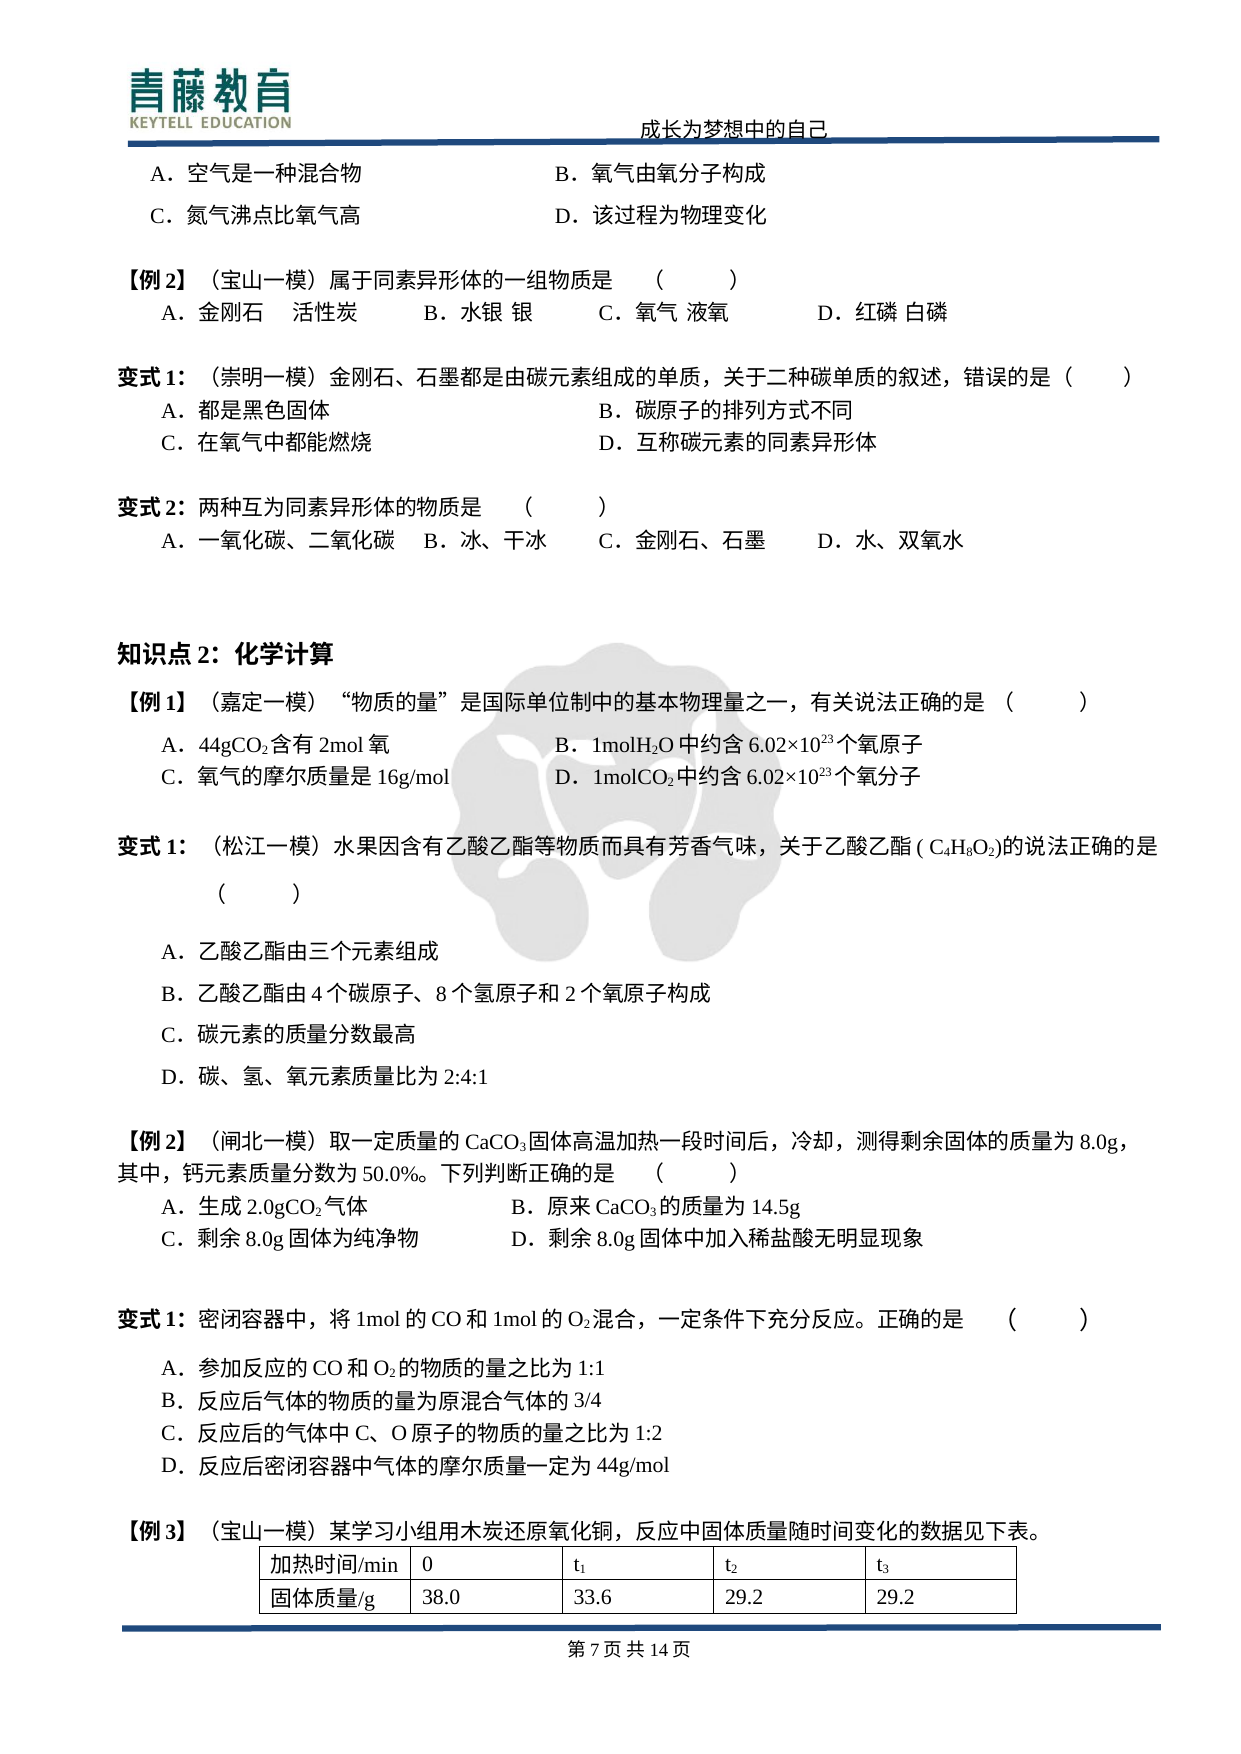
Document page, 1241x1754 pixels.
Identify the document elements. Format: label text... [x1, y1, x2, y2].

table_header t3 [866, 1547, 1016, 1579]
text A．生成2.0gCO2气体 B．原来CaCO3的质量为14.5g [117, 1188, 1159, 1221]
table_cell 38.0 [411, 1580, 562, 1613]
table_cell 29.2 [866, 1580, 1016, 1613]
text 【例2】（宝山一模）属于同素异形体的一组物质是 （ ） [117, 262, 1159, 295]
text D．碳、氢、氧元素质量比为2:4:1 [117, 1049, 1159, 1091]
text A．金刚石 活性炭 B．水银 银 C．氧气 液氧 D．红磷 白磷 [117, 295, 1159, 327]
table_header t2 [714, 1547, 865, 1579]
table_header 加热时间/min [260, 1547, 410, 1579]
table_cell 固体质量/g [260, 1580, 410, 1613]
text 【例1】（嘉定一模）“物质的量”是国际单位制中的基本物理量之一，有关说法正确的是 （ ） [117, 685, 1159, 717]
table_header 0 [411, 1547, 562, 1579]
text D．反应后密闭容器中气体的摩尔质量一定为44g/mol [117, 1448, 1159, 1481]
table_cell 33.6 [563, 1580, 713, 1613]
text A．乙酸乙酯由三个元素组成 [117, 924, 1159, 966]
text 知识点2：化学计算 [117, 620, 1159, 685]
text 【例3】（宝山一模）某学习小组用木炭还原氧化铜，反应中固体质量随时间变化的数据见下表。 [117, 1513, 1159, 1546]
text A．44gCO2含有2mol氧 B．1molH2O中约含6.02×1023个氧原子 [117, 717, 1159, 759]
text A．参加反应的CO和O2的物质的量之比为1:1 [117, 1351, 1159, 1383]
table_header t1 [563, 1547, 713, 1579]
text A．一氧化碳、二氧化碳 B．冰、干冰 C．金刚石、石墨 D．水、双氧水 [117, 522, 1159, 555]
text C．氮气沸点比氧气高 D．该过程为物理变化 [117, 188, 1159, 230]
text C．氧气的摩尔质量是16g/mol D．1molCO2中约含6.02×1023个氧分子 [117, 759, 1159, 791]
text B．反应后气体的物质的量为原混合气体的3/4 [117, 1383, 1159, 1416]
picture [113, 51, 303, 134]
text C．在氧气中都能燃烧 D．互称碳元素的同素异形体 [117, 425, 1159, 457]
table_cell 29.2 [714, 1580, 865, 1613]
text 【例2】（闸北一模）取一定质量的CaCO3固体高温加热一段时间后，冷却，测得剩余固体的质量为8.0g，其中，钙元素质量分数为50.0%。下列判断正确的是 （ ） [117, 1123, 1159, 1188]
text C．反应后的气体中C、O原子的物质的量之比为1:2 [117, 1416, 1159, 1448]
text A．都是黑色固体 B．碳原子的排列方式不同 [117, 392, 1159, 425]
text 变式2：两种互为同素异形体的物质是 （ ） [117, 490, 1159, 522]
text A．空气是一种混合物 B．氧气由氧分子构成 [117, 156, 1159, 188]
text 变式1：（松江一模）水果因含有乙酸乙酯等物质而具有芳香气味，关于乙酸乙酯( C4H8O2)的说法正确的是 （ ） [117, 829, 1159, 908]
text 变式1：密闭容器中，将1mol的CO和1mol的O2混合，一定条件下充分反应。正确的是 （ ） [117, 1286, 1159, 1351]
text C．剩余8.0g固体为纯净物 D．剩余8.0g固体中加入稀盐酸无明显现象 [117, 1221, 1159, 1253]
text B．乙酸乙酯由4个碳原子、8个氢原子和2个氧原子构成 [117, 966, 1159, 1007]
text 变式1：（崇明一模）金刚石、石墨都是由碳元素组成的单质，关于二种碳单质的叙述，错误的是（ ） [117, 360, 1159, 392]
text C．碳元素的质量分数最高 [117, 1007, 1159, 1049]
